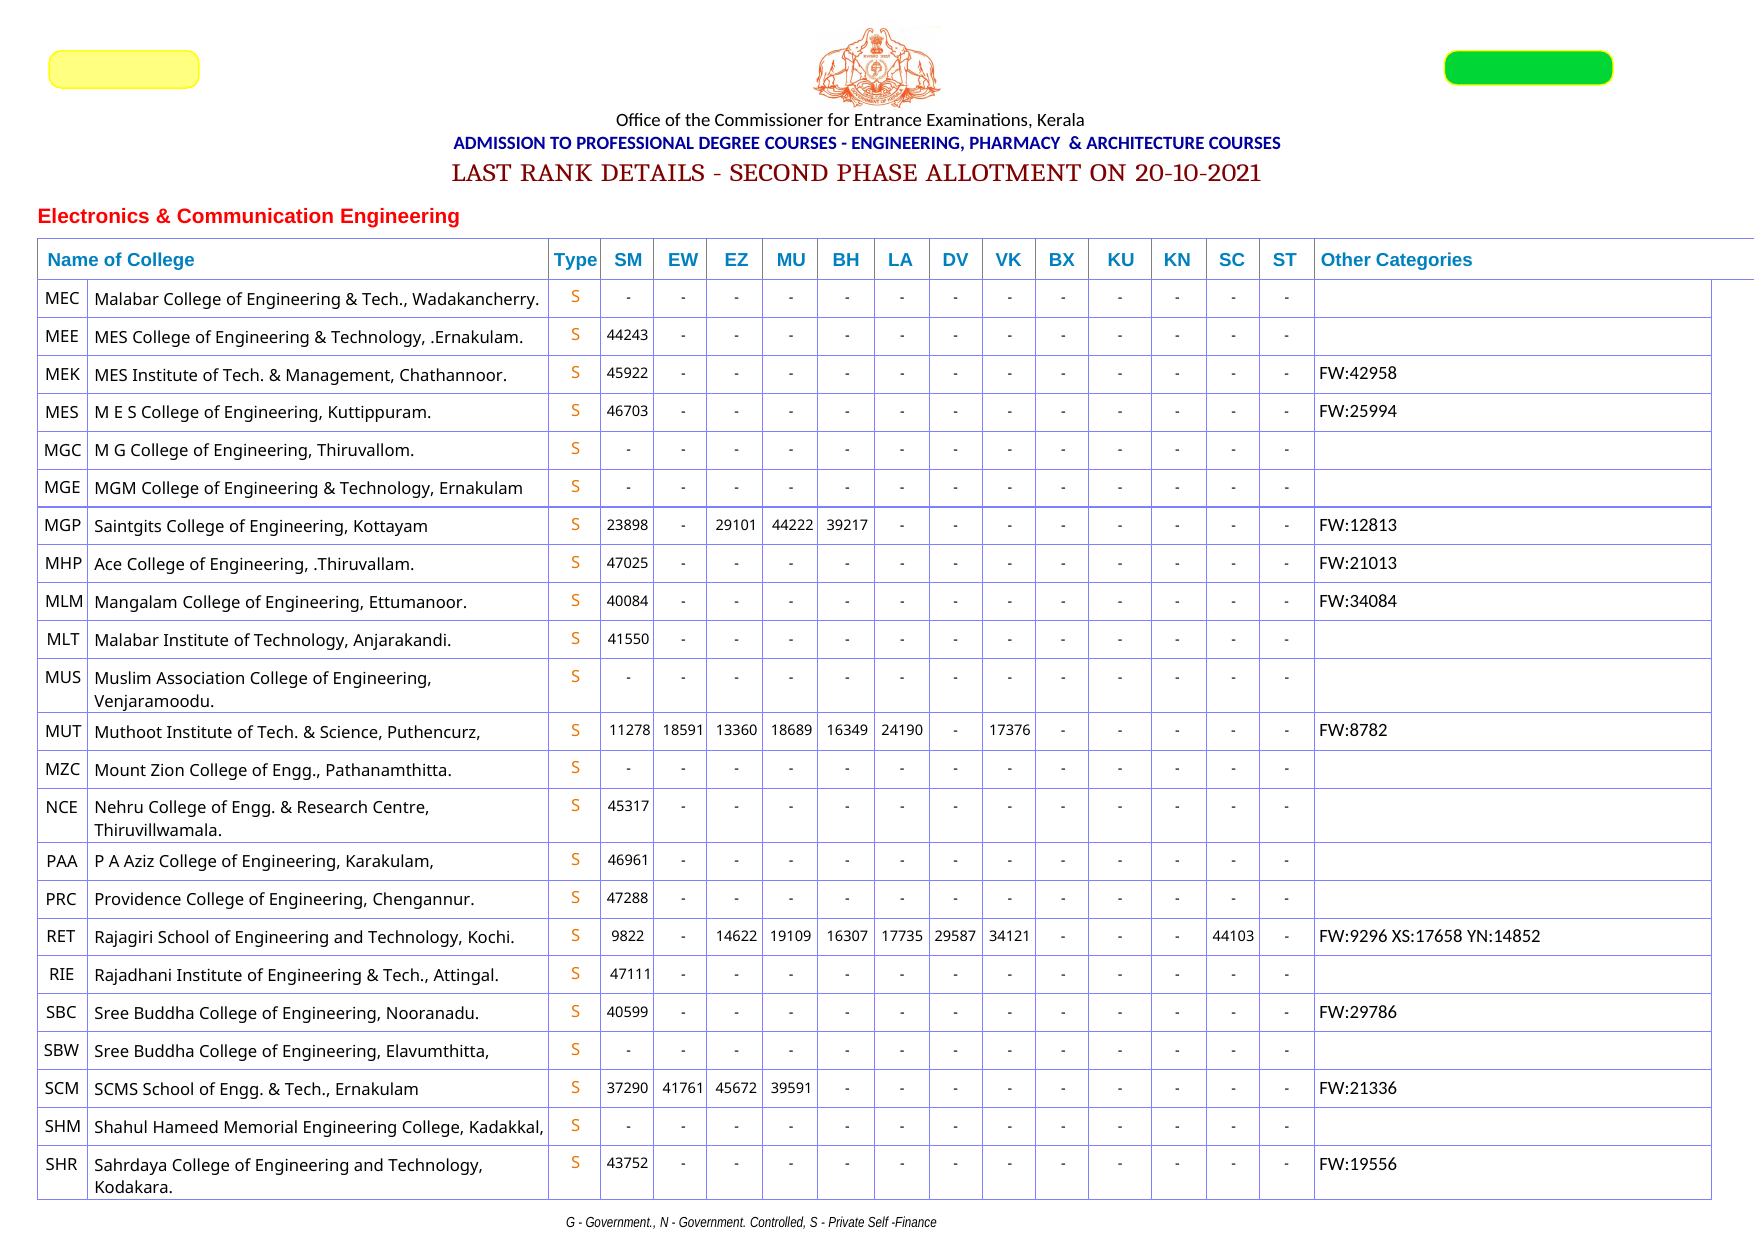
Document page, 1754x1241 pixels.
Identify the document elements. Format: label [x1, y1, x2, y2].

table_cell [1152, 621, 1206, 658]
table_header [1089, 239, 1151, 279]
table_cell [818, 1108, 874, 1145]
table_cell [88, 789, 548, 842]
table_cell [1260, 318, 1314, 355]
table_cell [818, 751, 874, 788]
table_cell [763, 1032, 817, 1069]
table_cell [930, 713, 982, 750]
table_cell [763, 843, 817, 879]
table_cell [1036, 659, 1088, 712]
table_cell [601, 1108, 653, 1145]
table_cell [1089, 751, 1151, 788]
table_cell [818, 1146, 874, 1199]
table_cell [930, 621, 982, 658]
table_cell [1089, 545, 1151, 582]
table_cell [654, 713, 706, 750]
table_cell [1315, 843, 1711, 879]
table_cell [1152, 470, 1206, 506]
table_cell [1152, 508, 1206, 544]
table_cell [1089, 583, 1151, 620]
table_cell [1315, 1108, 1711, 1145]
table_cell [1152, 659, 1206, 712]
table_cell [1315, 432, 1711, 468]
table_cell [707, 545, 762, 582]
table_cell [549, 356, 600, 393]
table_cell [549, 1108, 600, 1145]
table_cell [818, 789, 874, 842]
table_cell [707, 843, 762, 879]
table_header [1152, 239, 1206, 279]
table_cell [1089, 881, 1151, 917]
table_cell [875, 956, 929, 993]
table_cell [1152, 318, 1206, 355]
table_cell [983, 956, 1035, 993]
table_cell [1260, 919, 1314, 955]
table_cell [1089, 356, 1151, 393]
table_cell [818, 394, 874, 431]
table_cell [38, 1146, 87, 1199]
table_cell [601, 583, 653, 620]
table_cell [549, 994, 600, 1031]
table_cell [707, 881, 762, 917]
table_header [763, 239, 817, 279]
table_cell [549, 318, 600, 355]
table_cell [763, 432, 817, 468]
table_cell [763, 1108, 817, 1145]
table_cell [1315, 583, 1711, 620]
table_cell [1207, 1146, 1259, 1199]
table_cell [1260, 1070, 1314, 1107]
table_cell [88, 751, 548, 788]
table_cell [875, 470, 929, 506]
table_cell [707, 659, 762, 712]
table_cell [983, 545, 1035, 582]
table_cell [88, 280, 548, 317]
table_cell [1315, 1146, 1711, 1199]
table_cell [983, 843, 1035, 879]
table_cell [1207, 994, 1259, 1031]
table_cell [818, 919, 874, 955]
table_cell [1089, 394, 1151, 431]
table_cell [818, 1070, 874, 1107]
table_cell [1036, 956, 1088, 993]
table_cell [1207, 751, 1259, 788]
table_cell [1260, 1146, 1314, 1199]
picture [811, 26, 942, 111]
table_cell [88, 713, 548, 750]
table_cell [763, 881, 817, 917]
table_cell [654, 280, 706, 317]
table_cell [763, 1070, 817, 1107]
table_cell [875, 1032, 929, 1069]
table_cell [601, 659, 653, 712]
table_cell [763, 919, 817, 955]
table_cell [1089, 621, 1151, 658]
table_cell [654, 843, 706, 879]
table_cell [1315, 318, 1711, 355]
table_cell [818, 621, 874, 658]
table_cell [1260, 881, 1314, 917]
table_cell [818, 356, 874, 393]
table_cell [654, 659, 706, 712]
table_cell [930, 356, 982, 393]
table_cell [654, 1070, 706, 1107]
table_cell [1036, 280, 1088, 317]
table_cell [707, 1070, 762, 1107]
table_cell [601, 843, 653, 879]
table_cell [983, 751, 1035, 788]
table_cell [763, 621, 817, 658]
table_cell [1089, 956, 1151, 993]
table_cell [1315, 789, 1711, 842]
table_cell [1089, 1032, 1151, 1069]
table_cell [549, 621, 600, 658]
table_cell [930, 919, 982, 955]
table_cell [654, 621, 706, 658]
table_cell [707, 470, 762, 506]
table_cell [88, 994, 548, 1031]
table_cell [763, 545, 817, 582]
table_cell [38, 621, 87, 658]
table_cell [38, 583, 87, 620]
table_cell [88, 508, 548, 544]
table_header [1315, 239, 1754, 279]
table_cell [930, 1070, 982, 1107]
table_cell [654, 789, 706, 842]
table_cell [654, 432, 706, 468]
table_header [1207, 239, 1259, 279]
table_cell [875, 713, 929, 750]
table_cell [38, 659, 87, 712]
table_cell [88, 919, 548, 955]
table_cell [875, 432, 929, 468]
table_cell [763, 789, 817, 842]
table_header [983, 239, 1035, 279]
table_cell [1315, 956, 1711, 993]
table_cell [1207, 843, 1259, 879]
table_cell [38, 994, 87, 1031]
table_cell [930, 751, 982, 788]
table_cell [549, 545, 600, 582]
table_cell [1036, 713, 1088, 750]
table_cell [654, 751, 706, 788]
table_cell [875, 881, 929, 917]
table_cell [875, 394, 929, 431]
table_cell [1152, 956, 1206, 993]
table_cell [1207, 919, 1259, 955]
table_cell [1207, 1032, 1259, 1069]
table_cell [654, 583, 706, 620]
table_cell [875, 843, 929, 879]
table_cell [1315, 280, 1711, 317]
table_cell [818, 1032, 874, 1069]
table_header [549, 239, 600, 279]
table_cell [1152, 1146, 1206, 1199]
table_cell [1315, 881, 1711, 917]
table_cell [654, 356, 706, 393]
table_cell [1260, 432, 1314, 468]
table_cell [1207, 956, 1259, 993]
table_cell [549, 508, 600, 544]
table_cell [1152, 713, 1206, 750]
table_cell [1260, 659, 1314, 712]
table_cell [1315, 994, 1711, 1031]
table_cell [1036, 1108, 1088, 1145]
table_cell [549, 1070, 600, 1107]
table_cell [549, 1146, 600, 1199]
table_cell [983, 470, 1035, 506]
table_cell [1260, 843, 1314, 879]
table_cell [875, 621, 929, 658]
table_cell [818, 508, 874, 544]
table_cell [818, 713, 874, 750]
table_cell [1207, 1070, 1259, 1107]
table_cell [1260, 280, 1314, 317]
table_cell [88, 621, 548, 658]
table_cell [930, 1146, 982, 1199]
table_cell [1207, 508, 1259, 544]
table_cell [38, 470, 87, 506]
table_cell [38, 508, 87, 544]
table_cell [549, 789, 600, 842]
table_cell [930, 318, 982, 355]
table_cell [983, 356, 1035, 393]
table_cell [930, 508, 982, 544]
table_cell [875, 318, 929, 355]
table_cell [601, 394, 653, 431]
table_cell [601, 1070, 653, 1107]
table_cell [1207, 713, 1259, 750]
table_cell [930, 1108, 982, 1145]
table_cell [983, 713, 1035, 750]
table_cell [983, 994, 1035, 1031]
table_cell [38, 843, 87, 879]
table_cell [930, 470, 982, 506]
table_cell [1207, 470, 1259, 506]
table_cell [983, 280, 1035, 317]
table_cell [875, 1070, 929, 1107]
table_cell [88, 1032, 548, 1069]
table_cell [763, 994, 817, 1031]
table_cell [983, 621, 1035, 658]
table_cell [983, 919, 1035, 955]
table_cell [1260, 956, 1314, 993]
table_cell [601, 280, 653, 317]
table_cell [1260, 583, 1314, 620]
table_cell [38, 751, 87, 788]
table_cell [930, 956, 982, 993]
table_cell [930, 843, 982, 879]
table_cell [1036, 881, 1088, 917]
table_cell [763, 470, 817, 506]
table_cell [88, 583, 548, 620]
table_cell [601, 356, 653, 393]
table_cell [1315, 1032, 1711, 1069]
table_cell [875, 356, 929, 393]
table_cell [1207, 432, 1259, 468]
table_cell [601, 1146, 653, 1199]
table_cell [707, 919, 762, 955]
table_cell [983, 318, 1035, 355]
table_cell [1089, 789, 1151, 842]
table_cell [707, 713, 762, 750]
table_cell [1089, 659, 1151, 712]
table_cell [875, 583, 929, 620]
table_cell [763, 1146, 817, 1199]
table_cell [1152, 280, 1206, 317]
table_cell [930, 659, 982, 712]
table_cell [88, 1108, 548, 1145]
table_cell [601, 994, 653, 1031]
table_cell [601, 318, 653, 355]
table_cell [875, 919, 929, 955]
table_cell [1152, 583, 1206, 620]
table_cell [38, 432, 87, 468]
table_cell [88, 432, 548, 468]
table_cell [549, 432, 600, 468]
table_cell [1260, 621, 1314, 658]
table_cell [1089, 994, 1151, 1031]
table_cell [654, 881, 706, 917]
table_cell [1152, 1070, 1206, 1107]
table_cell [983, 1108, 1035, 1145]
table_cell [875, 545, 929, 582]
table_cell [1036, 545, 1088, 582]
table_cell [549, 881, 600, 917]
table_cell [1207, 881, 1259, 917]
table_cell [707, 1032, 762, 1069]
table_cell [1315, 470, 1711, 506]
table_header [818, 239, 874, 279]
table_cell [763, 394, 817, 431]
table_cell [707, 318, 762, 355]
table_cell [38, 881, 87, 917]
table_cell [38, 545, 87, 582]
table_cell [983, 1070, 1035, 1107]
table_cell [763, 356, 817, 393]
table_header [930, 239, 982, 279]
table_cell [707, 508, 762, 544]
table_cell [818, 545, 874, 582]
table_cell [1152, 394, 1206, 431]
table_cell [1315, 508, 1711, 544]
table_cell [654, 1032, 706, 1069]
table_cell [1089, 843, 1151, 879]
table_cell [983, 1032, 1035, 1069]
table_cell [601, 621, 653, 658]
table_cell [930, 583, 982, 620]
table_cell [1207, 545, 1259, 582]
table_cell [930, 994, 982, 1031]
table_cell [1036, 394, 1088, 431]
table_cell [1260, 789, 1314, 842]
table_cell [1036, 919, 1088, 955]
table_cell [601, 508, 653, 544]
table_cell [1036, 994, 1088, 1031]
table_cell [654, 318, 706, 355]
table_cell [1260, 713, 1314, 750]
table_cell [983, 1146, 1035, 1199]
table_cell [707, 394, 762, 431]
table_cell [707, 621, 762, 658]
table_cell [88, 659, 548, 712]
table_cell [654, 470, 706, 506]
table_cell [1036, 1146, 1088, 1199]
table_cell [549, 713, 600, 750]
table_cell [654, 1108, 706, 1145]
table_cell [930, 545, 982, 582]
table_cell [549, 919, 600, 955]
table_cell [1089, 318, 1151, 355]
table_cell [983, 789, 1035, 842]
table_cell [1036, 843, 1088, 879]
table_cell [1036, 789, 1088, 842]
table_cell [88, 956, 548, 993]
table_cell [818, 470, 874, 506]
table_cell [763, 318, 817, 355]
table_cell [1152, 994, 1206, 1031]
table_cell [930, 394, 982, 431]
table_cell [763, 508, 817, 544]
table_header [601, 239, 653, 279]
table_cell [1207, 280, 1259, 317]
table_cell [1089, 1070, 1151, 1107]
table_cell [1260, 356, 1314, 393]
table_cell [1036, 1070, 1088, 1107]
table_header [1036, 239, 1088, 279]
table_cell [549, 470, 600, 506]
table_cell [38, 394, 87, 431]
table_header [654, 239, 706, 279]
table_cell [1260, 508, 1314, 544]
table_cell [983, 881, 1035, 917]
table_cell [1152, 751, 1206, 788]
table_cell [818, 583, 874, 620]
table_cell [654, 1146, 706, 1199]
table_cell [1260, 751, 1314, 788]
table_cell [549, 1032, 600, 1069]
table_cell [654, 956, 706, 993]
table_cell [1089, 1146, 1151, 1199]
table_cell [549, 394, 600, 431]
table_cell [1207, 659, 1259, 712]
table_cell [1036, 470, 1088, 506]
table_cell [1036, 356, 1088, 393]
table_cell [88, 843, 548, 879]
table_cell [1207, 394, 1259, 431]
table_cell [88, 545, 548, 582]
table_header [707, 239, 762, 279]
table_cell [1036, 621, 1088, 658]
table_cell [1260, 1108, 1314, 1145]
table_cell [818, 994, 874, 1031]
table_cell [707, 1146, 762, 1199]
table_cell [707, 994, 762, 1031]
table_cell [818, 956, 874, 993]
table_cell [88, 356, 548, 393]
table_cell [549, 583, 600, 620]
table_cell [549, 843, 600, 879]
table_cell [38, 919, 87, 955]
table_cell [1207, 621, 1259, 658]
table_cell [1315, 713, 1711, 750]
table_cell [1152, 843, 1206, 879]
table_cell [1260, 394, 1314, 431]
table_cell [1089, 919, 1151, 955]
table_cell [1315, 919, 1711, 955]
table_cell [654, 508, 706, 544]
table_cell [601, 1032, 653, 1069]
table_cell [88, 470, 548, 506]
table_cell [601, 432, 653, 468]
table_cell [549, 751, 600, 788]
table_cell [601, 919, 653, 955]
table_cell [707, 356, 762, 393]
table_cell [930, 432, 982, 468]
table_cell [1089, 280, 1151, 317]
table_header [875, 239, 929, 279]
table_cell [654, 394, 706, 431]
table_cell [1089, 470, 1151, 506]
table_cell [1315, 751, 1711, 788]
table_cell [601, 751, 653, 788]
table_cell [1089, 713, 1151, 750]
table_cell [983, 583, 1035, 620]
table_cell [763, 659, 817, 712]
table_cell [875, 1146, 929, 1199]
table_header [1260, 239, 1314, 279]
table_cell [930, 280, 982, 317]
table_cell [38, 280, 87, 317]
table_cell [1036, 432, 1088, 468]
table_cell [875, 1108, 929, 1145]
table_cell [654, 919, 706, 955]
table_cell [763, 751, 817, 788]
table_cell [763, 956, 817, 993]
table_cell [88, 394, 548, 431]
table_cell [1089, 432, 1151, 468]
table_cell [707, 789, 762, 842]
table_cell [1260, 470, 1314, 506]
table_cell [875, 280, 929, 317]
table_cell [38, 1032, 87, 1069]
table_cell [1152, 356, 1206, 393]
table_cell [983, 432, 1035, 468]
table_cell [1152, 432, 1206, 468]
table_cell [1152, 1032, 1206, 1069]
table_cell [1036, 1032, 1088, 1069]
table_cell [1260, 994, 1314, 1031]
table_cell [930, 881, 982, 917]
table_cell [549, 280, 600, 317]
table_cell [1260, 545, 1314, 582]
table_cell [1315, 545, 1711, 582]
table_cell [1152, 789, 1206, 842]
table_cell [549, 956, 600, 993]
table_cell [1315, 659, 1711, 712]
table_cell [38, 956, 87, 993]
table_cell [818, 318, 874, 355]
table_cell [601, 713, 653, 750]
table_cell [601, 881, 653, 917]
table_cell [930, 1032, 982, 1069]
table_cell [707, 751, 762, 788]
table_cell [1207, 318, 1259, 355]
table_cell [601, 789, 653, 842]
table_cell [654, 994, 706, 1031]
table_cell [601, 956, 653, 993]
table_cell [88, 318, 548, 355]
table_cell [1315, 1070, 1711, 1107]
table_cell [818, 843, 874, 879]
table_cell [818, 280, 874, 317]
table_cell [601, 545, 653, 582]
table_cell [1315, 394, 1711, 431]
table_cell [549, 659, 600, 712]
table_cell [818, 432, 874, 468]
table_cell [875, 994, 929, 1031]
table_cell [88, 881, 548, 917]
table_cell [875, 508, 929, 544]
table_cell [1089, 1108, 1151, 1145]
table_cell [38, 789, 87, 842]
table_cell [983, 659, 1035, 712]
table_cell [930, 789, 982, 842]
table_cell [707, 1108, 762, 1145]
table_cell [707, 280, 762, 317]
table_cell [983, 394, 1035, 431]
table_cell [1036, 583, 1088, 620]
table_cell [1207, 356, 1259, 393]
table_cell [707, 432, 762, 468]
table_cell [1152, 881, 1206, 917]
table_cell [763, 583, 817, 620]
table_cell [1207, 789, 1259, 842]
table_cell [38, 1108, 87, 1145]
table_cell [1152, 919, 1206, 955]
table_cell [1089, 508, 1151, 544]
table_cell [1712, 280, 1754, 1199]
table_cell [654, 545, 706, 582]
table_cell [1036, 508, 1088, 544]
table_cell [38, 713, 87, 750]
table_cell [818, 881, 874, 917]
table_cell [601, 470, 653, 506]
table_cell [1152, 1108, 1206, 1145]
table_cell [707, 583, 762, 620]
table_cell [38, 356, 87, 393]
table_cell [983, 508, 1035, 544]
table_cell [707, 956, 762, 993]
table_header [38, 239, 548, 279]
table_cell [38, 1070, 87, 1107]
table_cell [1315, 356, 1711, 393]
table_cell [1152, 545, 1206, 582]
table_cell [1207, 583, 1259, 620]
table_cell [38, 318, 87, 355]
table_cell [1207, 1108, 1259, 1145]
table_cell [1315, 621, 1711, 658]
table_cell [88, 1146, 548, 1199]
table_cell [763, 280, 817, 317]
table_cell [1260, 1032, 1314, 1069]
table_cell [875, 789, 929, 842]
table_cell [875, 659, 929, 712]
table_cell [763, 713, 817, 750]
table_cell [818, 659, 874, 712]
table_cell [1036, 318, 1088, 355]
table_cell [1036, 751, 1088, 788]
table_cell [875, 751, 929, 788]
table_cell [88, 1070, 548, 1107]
